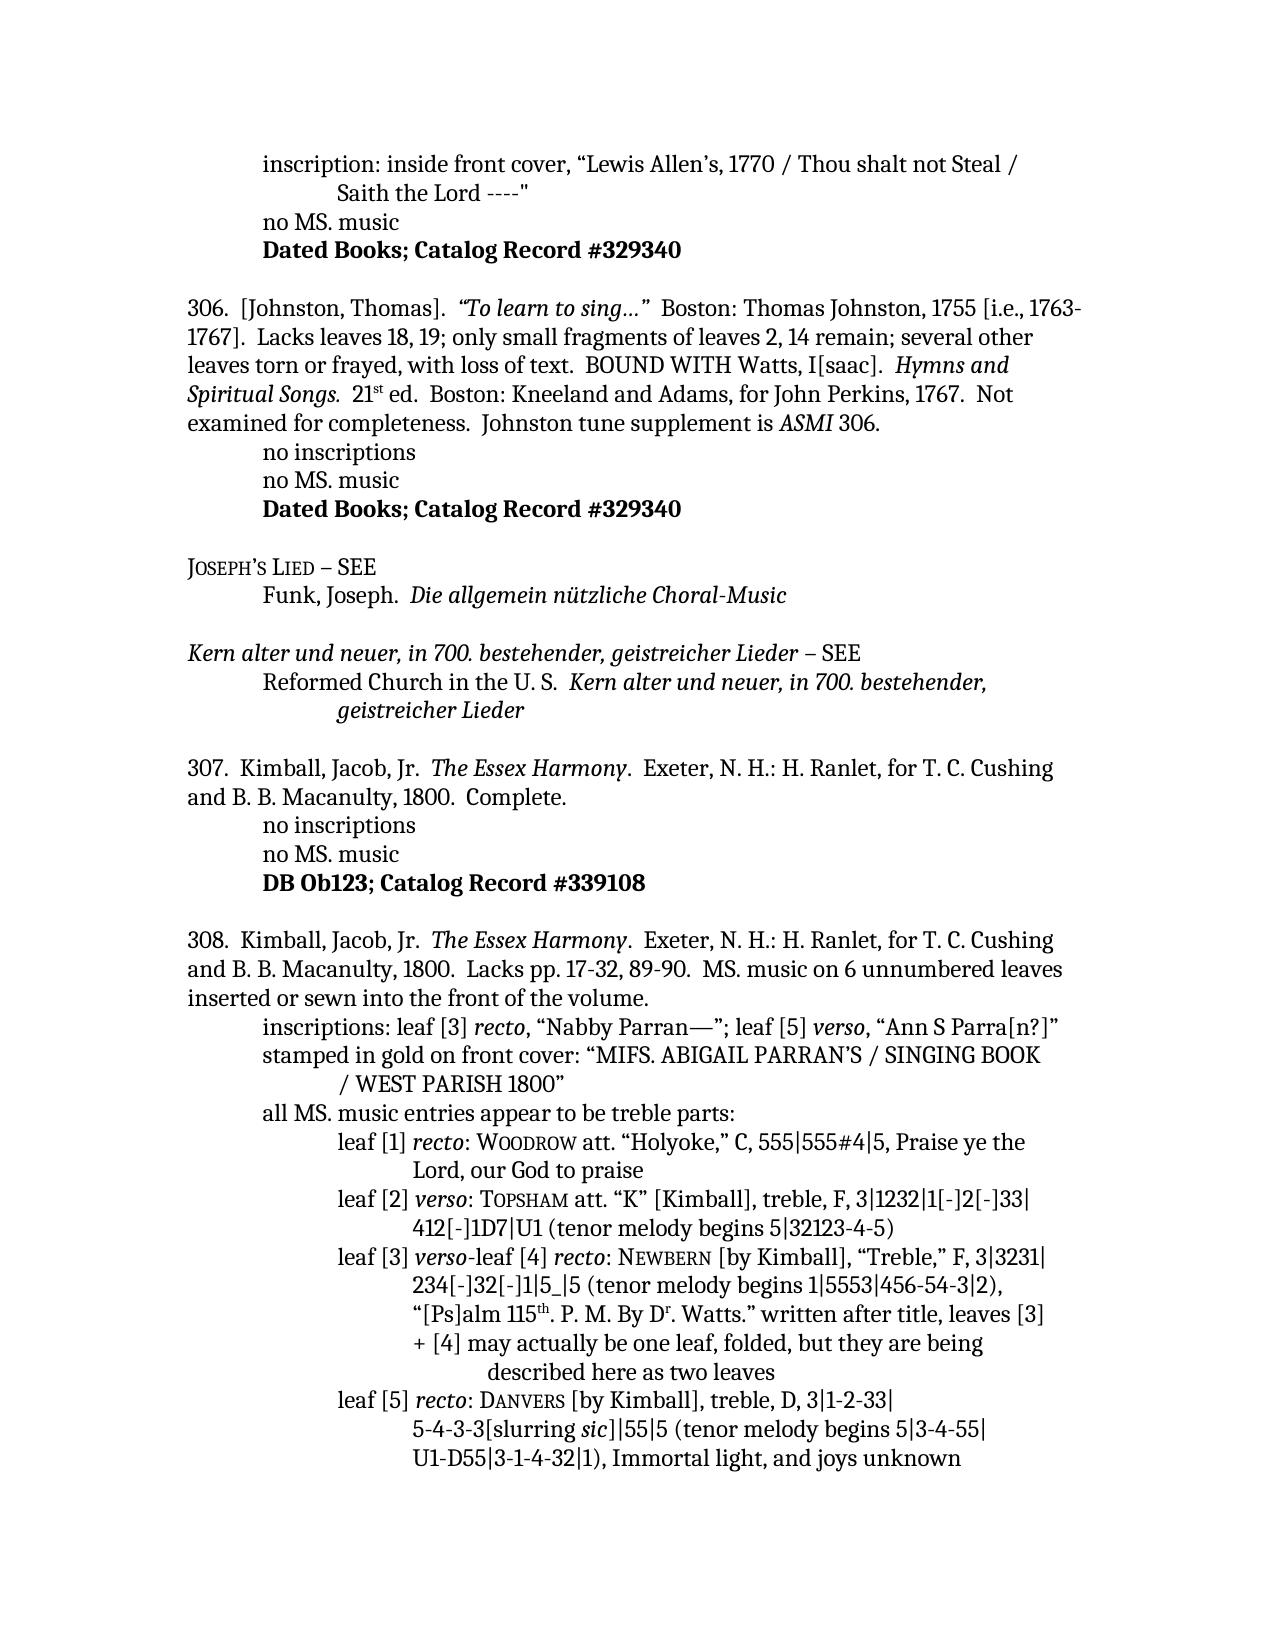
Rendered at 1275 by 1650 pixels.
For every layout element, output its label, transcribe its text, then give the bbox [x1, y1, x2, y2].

text U1-D55|3-1-4-32|1), Immortal light, and joys unknown [187, 1444, 1087, 1472]
text “[Ps]alm 115th. P. M. By Dr. Watts.” written after title, leaves [3] [187, 1300, 1087, 1329]
text no inscriptions [187, 437, 1087, 466]
text Reformed Church in the U. S. Kern alter und neuer, in 700. bestehender, [187, 667, 1087, 696]
text stamped in gold on front cover: “MIFS. ABIGAIL PARRAN’S / SINGING BOOK [187, 1041, 1087, 1070]
text Joseph’s Lied – SEE [187, 552, 1087, 581]
text leaf [2] verso: Topsham att. “K” [Kimball], treble, F, 3|1232|1[-]2[-]33| [187, 1185, 1087, 1214]
text Saith the Lord ----" [187, 179, 1087, 207]
text leaf [1] recto: Woodrow att. “Holyoke,” C, 555|555#4|5, Praise ye the [187, 1127, 1087, 1156]
text / WEST PARISH 1800” [187, 1070, 1087, 1099]
text Lord, our God to praise [187, 1156, 1087, 1185]
text + [4] may actually be one leaf, folded, but they are being described here as two leaves [187, 1329, 1087, 1386]
text 307. Kimball, Jacob, Jr. The Essex Harmony. Exeter, N. H.: H. Ranlet, for T. C. Cushing and B. B. Macanulty, 1800. Complete. [187, 754, 1087, 811]
text DB Ob123; Catalog Record #339108 [187, 869, 1087, 897]
text Kern alter und neuer, in 700. bestehender, geistreicher Lieder – SEE [187, 639, 1087, 667]
text 308. Kimball, Jacob, Jr. The Essex Harmony. Exeter, N. H.: H. Ranlet, for T. C. Cushing and B. B. Macanulty, 1800. Lacks pp. 17-32, 89-90. MS. music on 6 unnumbered leaves inserted or sewn into the front of the volume. [187, 926, 1087, 1012]
text all MS. music entries appear to be treble parts: [187, 1099, 1087, 1127]
text inscription: inside front cover, “Lewis Allen’s, 1770 / Thou shalt not Steal / [187, 150, 1087, 179]
text no MS. music [187, 207, 1087, 236]
text 306. [Johnston, Thomas]. “To learn to sing…” Boston: Thomas Johnston, 1755 [i.e., 1763-1767]. Lacks leaves 18, 19; only small fragments of leaves 2, 14 remain; several other leaves torn or frayed, with loss of text. BOUND WITH Watts, I[saac]. Hymns and Spiritual Songs. 21st ed. Boston: Kneeland and Adams, for John Perkins, 1767. Not examined for completeness. Johnston tune supplement is ASMI 306. [187, 294, 1087, 437]
text geistreicher Lieder [187, 696, 1087, 725]
text Funk, Joseph. Die allgemein nützliche Choral-Music [187, 581, 1087, 610]
text Dated Books; Catalog Record #329340 [187, 495, 1087, 524]
text inscriptions: leaf [3] recto, “Nabby Parran—”; leaf [5] verso, “Ann S Parra[n?]” [187, 1012, 1087, 1041]
text no inscriptions [187, 811, 1087, 840]
text leaf [5] recto: Danvers [by Kimball], treble, D, 3|1-2-33| [187, 1386, 1087, 1415]
text 234[-]32[-]1|5_|5 (tenor melody begins 1|5553|456-54-3|2), [187, 1271, 1087, 1300]
text 412[-]1D7|U1 (tenor melody begins 5|32123-4-5) [187, 1214, 1087, 1242]
text no MS. music [187, 840, 1087, 869]
text Dated Books; Catalog Record #329340 [187, 236, 1087, 265]
text 5-4-3-3[slurring sic]|55|5 (tenor melody begins 5|3-4-55| [187, 1415, 1087, 1444]
text leaf [3] verso-leaf [4] recto: Newbern [by Kimball], “Treble,” F, 3|3231| [187, 1242, 1087, 1271]
text no MS. music [187, 466, 1087, 495]
